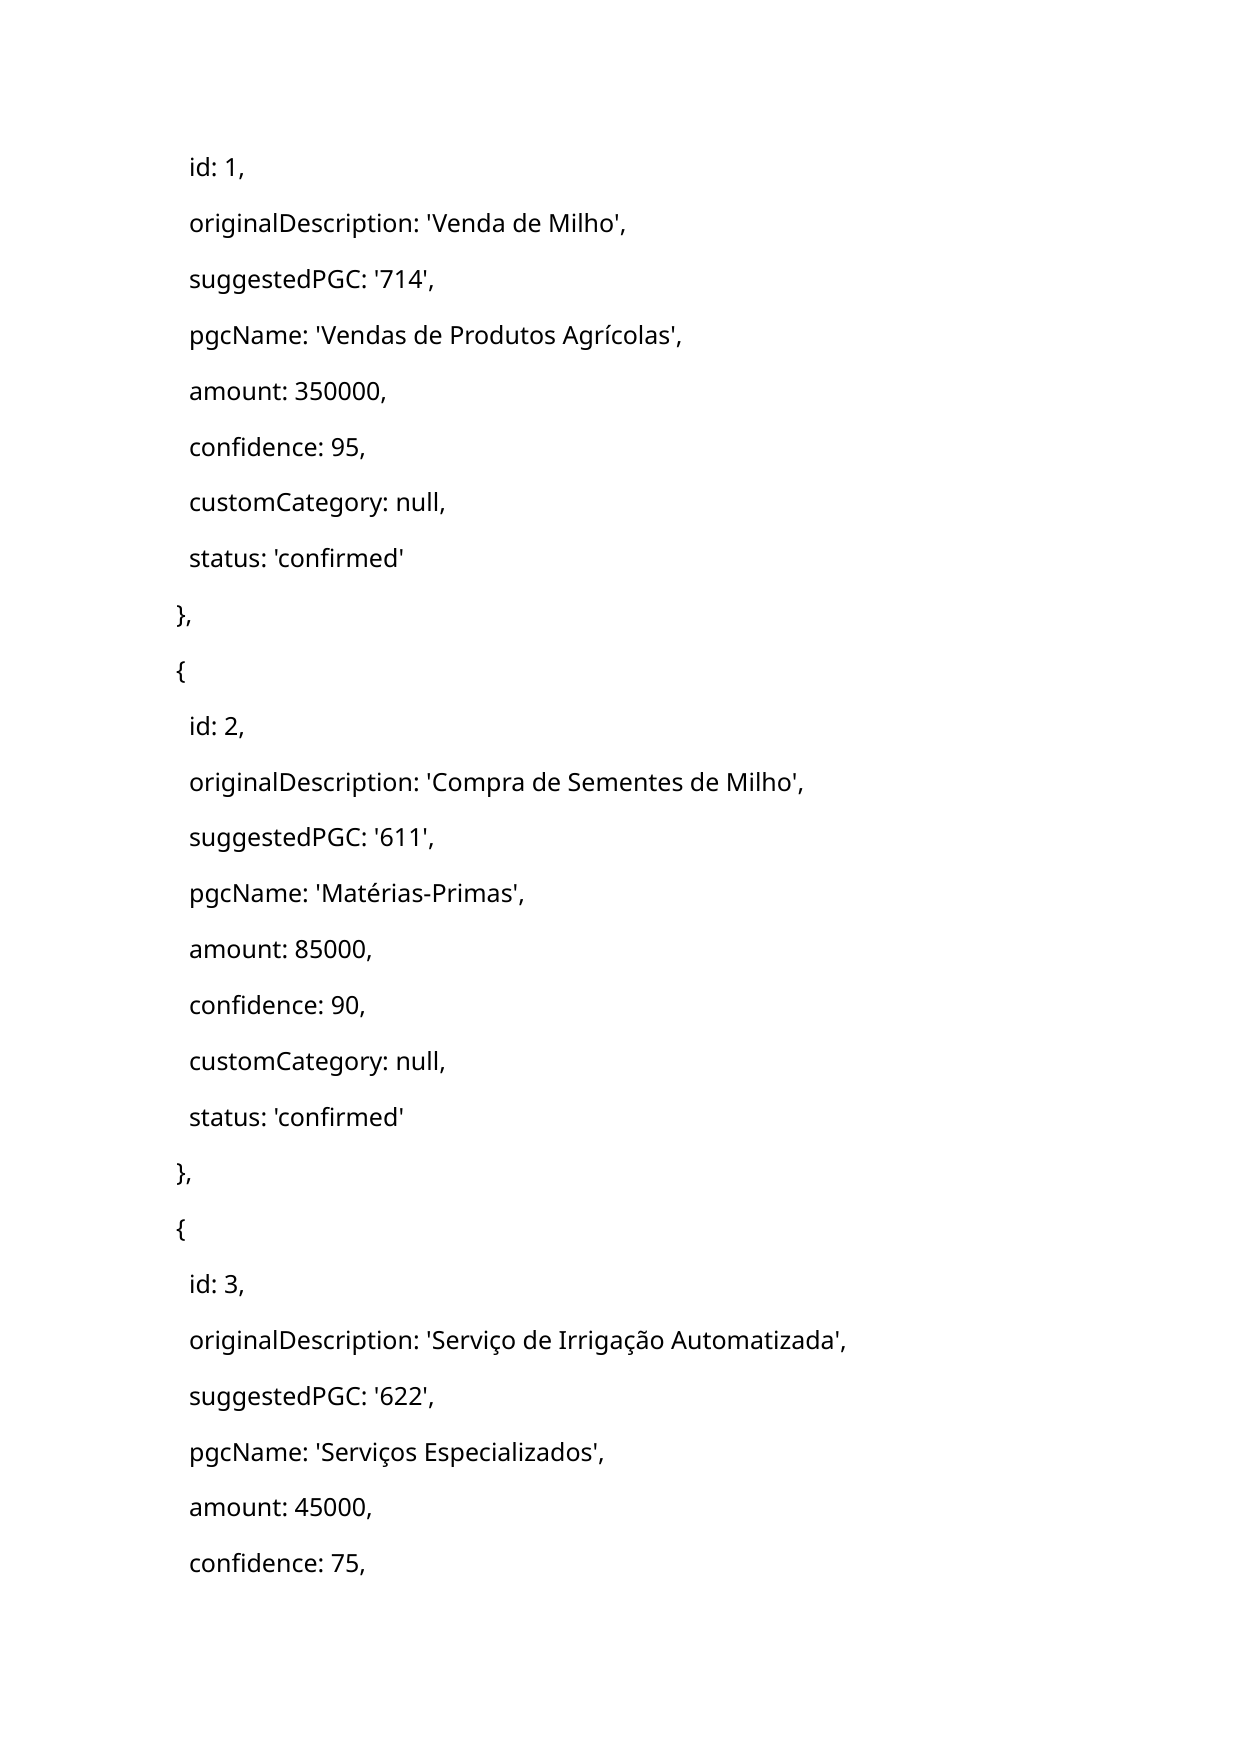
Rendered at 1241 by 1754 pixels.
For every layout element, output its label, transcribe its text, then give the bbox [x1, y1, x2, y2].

text confidence: 90, [150, 987, 1090, 1022]
text customCategory: null, [150, 485, 1090, 519]
text pgcName: 'Serviços Especializados', [150, 1434, 1090, 1468]
text }, [150, 597, 1090, 631]
text status: 'confirmed' [150, 541, 1090, 575]
text confidence: 75, [150, 1546, 1090, 1580]
text pgcName: 'Matérias-Primas', [150, 876, 1090, 910]
text { [150, 652, 1090, 687]
text pgcName: 'Vendas de Produtos Agrícolas', [150, 317, 1090, 352]
text suggestedPGC: '611', [150, 820, 1090, 854]
text amount: 350000, [150, 373, 1090, 407]
text originalDescription: 'Serviço de Irrigação Automatizada', [150, 1322, 1090, 1357]
text amount: 45000, [150, 1490, 1090, 1524]
text id: 3, [150, 1267, 1090, 1301]
text id: 2, [150, 708, 1090, 742]
text { [150, 1211, 1090, 1245]
text suggestedPGC: '714', [150, 262, 1090, 296]
text id: 1, [150, 150, 1090, 184]
text customCategory: null, [150, 1043, 1090, 1077]
text originalDescription: 'Compra de Sementes de Milho', [150, 764, 1090, 798]
text status: 'confirmed' [150, 1099, 1090, 1133]
text suggestedPGC: '622', [150, 1378, 1090, 1412]
text amount: 85000, [150, 932, 1090, 966]
text confidence: 95, [150, 429, 1090, 463]
text }, [150, 1155, 1090, 1189]
text originalDescription: 'Venda de Milho', [150, 206, 1090, 240]
